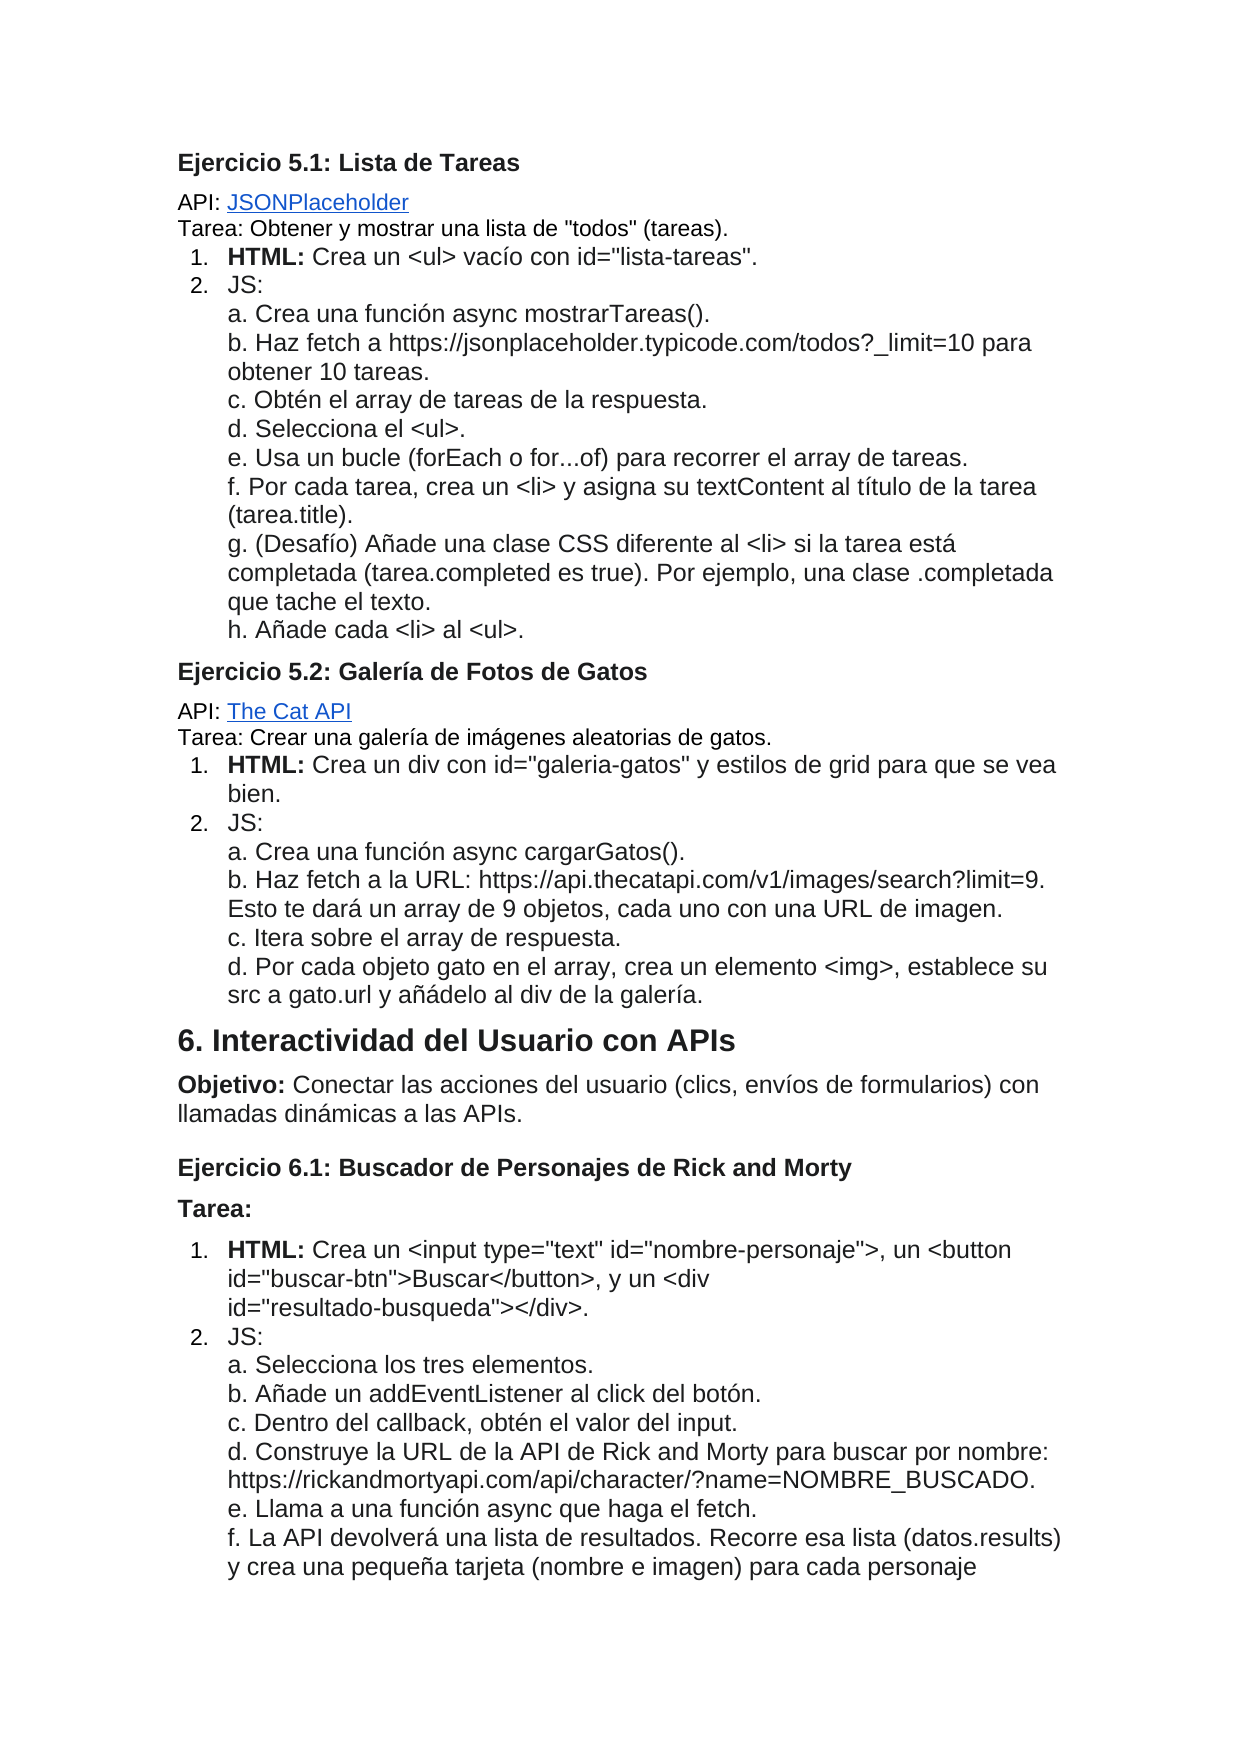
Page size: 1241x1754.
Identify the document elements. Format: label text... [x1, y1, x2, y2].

list HTML: Crea un <ul> vacío con id="lista-tareas". [190, 242, 1063, 270]
text Ejercicio 5.1: Lista de Tareas [177, 148, 1063, 176]
list HTML: Crea un <input type="text" id="nombre-personaje">, un <button id="buscar-btn">Buscar</button>, y un <div id="resultado-busqueda"></div>. [190, 1235, 1063, 1321]
text API: JSONPlaceholder [177, 189, 1063, 215]
text Tarea: [177, 1194, 1063, 1223]
text Ejercicio 5.2: Galería de Fotos de Gatos [177, 657, 1063, 685]
text Ejercicio 6.1: Buscador de Personajes de Rick and Morty [177, 1153, 1063, 1181]
list HTML: Crea un div con id="galeria-gatos" y estilos de grid para que se vea bien. [190, 751, 1063, 808]
text Objetivo: Conectar las acciones del usuario (clics, envíos de formularios) con llamadas dinámicas a las APIs. [177, 1070, 1063, 1128]
text 6. Interactividad del Usuario con APIs [177, 1022, 1063, 1058]
list JS: a. Crea una función async mostrarTareas(). b. Haz fetch a https://jsonplaceholder.typicode.com/todos?_limit=10 para obtener 10 tareas. c. Obtén el array de tareas de la respuesta. d. Selecciona el <ul>. e. Usa un bucle (forEach o for...of) para recorrer el array de tareas. f. Por cada tarea, crea un <li> y asigna su textContent al título de la tarea (tarea.title). g. (Desafío) Añade una clase CSS diferente al <li> si la tarea está completada (tarea.completed es true). Por ejemplo, una clase .completada que tache el texto. h. Añade cada <li> al <ul>. [190, 270, 1063, 644]
text Tarea: Crear una galería de imágenes aleatorias de gatos. [177, 724, 1063, 751]
text Tarea: Obtener y mostrar una lista de "todos" (tareas). [177, 215, 1063, 242]
text API: The Cat API [177, 698, 1063, 724]
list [190, 1321, 1063, 1580]
list JS: a. Crea una función async cargarGatos(). b. Haz fetch a la URL: https://api.thecatapi.com/v1/images/search?limit=9. Esto te dará un array de 9 objetos, cada uno con una URL de imagen. c. Itera sobre el array de respuesta. d. Por cada objeto gato en el array, crea un elemento <img>, establece su src a gato.url y añádelo al div de la galería. [190, 808, 1063, 1009]
